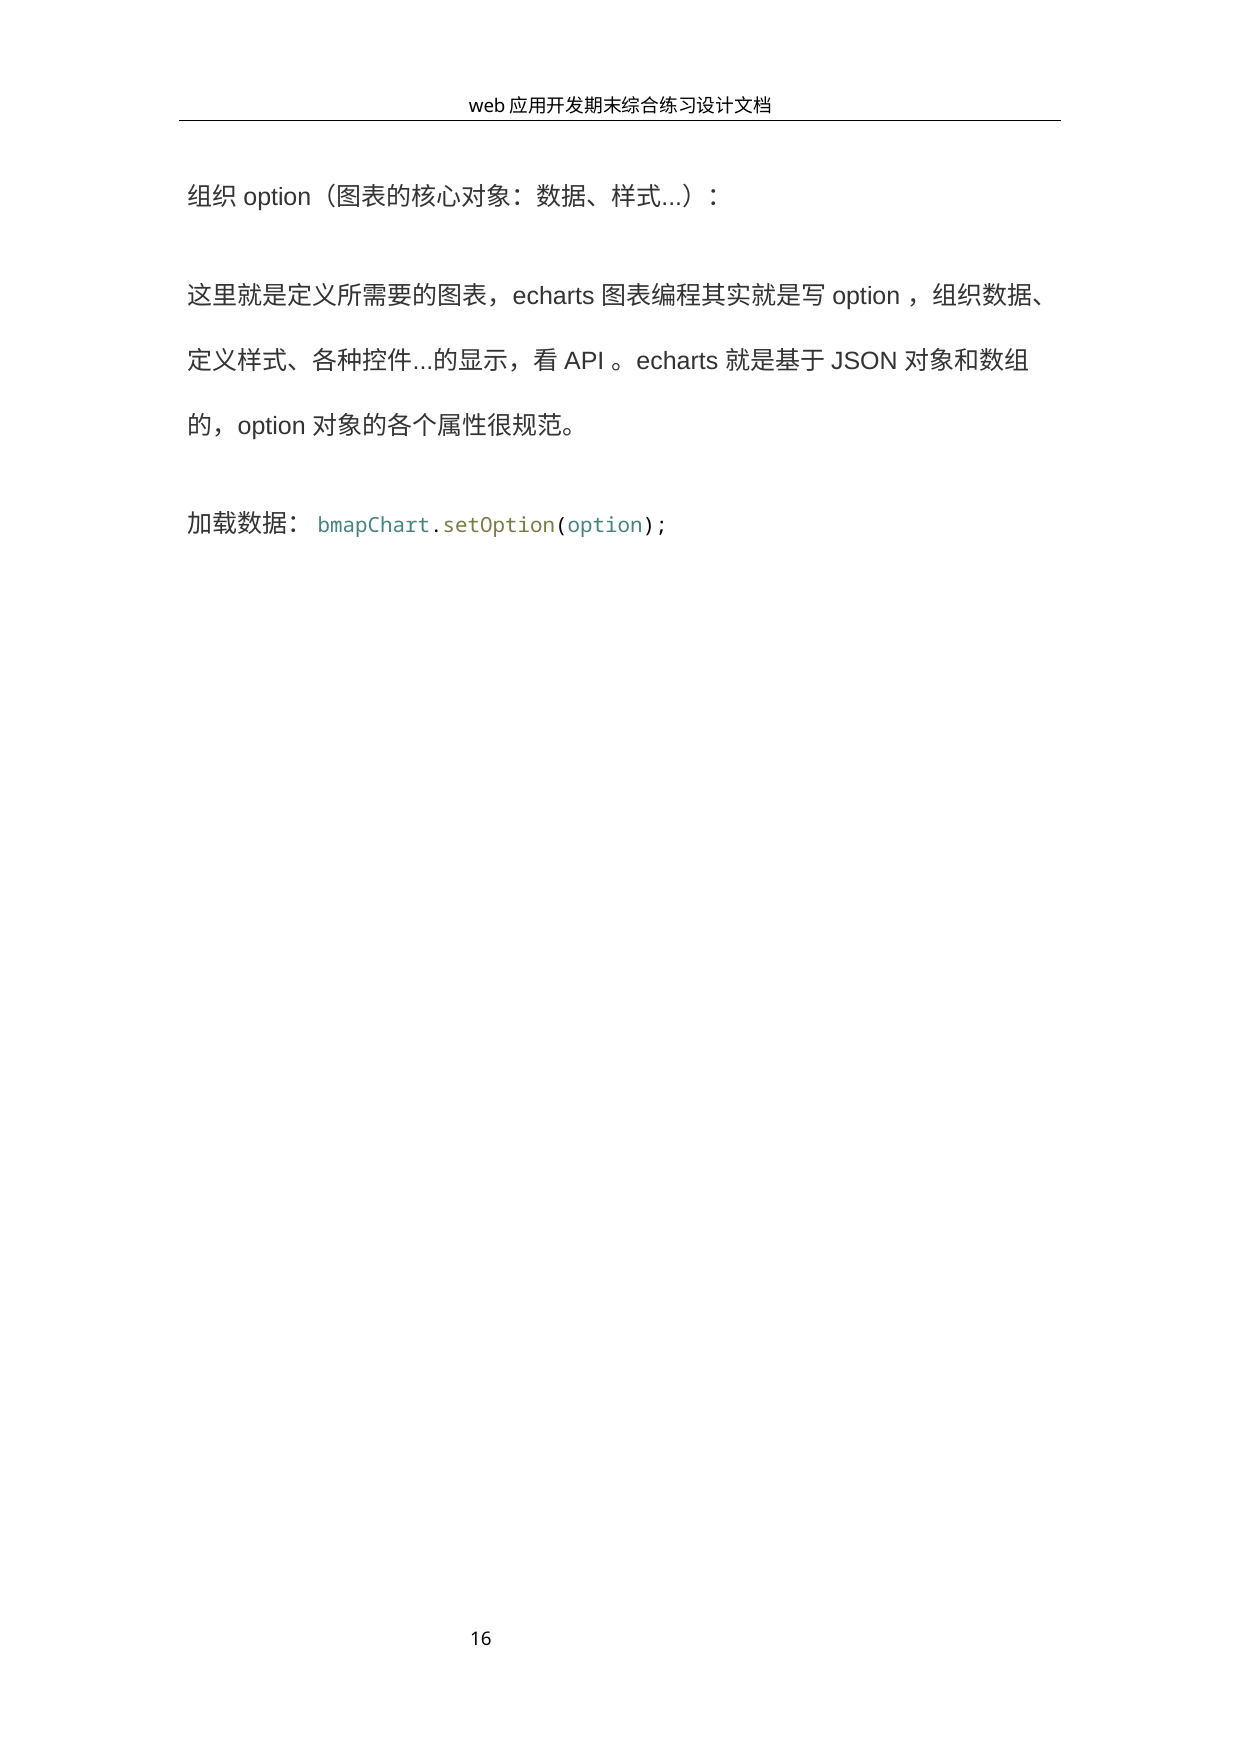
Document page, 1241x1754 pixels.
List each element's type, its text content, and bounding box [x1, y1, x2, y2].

text 组织 option（图表的核心对象：数据、样式...）： [187, 162, 1053, 227]
text 加载数据： bmapChart.setOption(option); [187, 489, 1053, 554]
text 这里就是定义所需要的图表，echarts 图表编程其实就是写 option ，组织数据、定义样式、各种控件...的显示，看 API 。echarts 就是基于 JSON 对象和数组的，option 对象的各个属性很规范。 [187, 261, 1053, 456]
